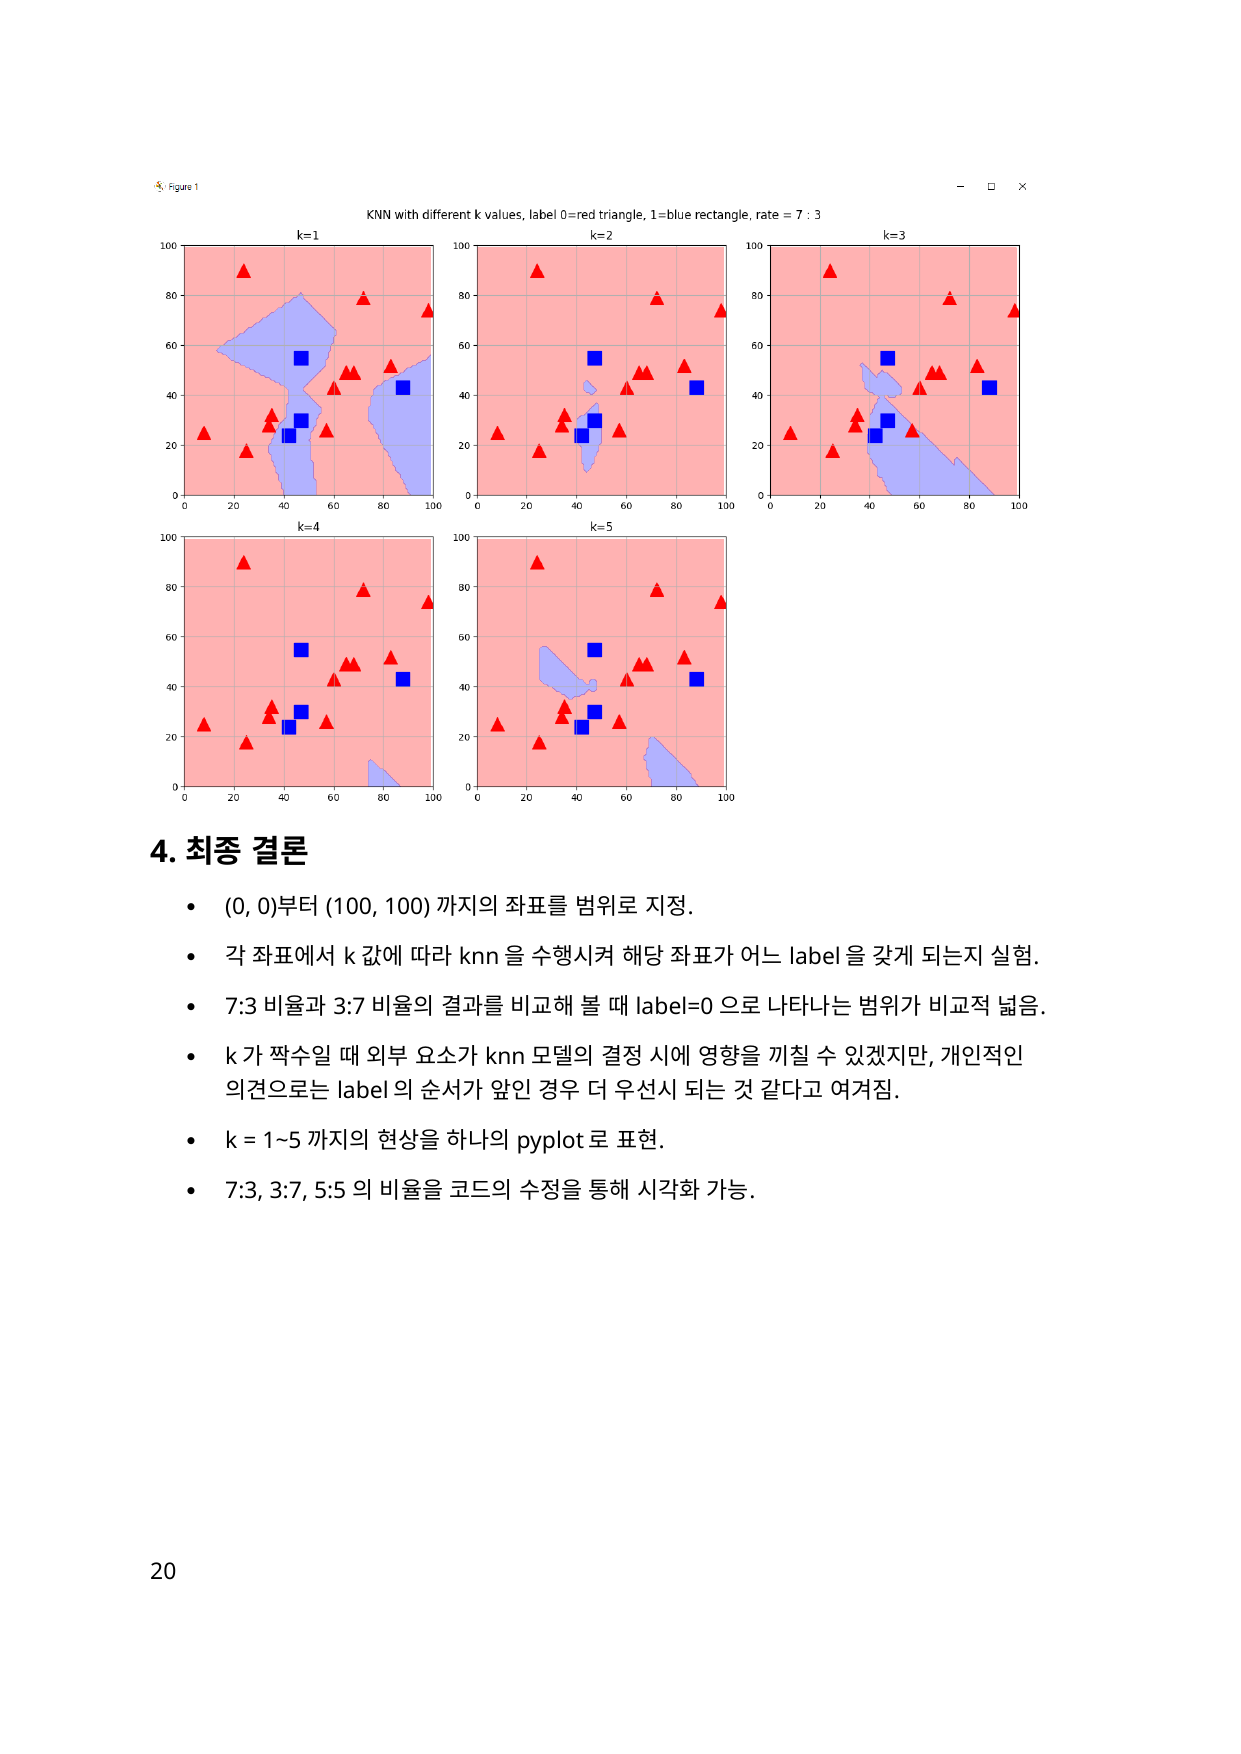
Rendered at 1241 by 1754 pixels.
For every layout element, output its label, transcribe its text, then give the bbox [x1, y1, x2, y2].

picture [150, 177, 1036, 810]
text 4. 최종 결론 [150, 826, 1090, 872]
list 각 좌표에서 k 값에 따라 knn을 수행시켜 해당 좌표가 어느 label을 갖게 되는지 실험. [187, 938, 1090, 972]
list (0, 0)부터 (100, 100) 까지의 좌표를 범위로 지정. [187, 888, 1090, 922]
list 7:3, 3:7, 5:5 의 비율을 코드의 수정을 통해 시각화 가능. [187, 1172, 1090, 1205]
list k가 짝수일 때 외부 요소가 knn 모델의 결정 시에 영향을 끼칠 수 있겠지만, 개인적인 의견으로는 label의 순서가 앞인 경우 더 우선시 되는 것 같다고 여겨짐. [187, 1038, 1090, 1105]
list k = 1~5 까지의 현상을 하나의 pyplot로 표현. [187, 1122, 1090, 1155]
list 7:3 비율과 3:7 비율의 결과를 비교해 볼 때 label=0 으로 나타나는 범위가 비교적 넓음. [187, 988, 1090, 1022]
